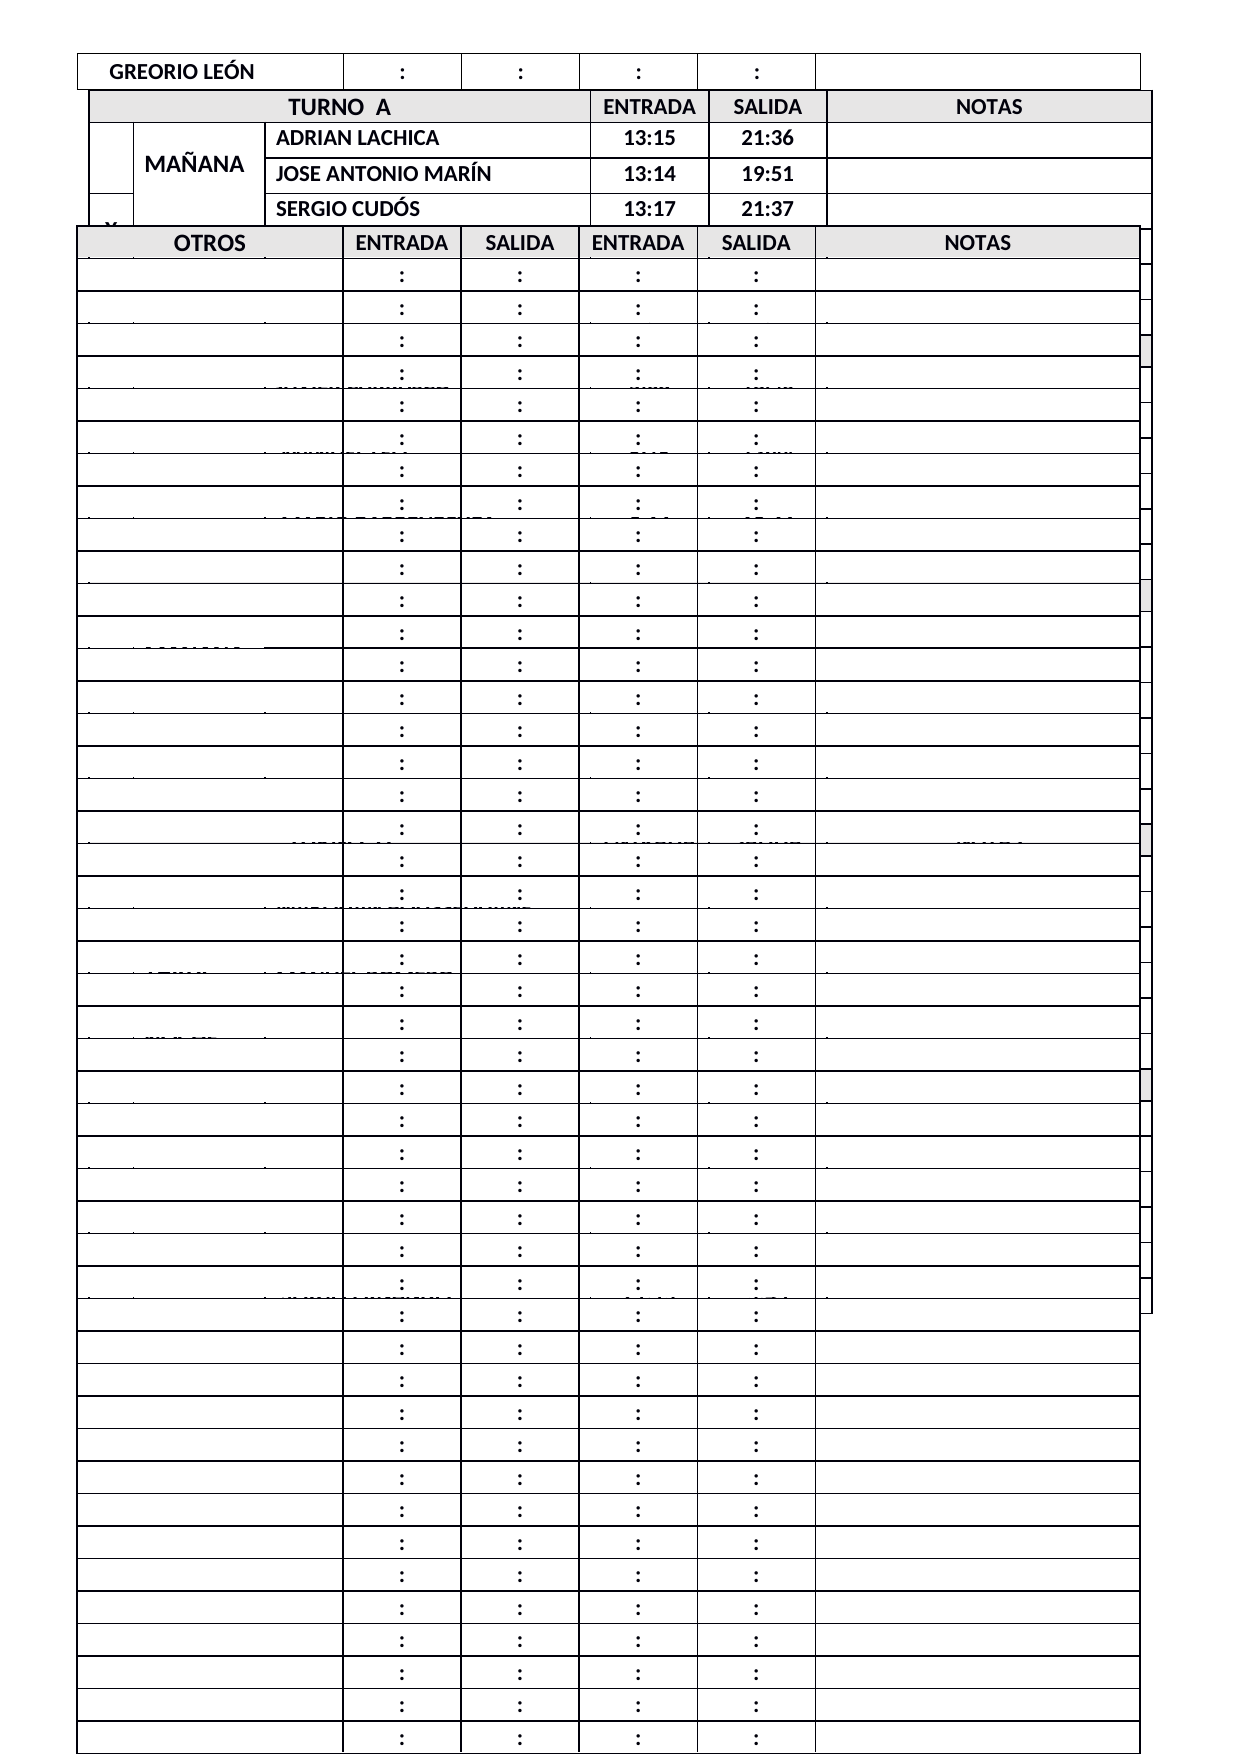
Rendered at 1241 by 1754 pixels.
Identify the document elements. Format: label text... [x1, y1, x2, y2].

table_cell : [344, 1559, 460, 1590]
table_cell [816, 584, 1139, 615]
table_cell : [344, 779, 460, 810]
table_cell : [462, 1202, 578, 1232]
table_cell : [344, 389, 460, 420]
table_cell : [462, 1689, 578, 1720]
table_cell [816, 1494, 1139, 1525]
table_cell [816, 324, 1139, 355]
table_cell [1141, 857, 1151, 891]
table_cell [78, 1234, 342, 1265]
table_cell [78, 259, 342, 290]
table_cell [1141, 999, 1151, 1032]
table_cell : [344, 974, 460, 1005]
table_header SALIDA [462, 227, 578, 257]
table_cell [78, 1332, 342, 1362]
table_cell : [344, 1299, 460, 1330]
table_header NOTAS [816, 227, 1139, 257]
table_cell : [580, 779, 697, 810]
table_cell : [344, 324, 460, 355]
table_cell : [698, 1007, 815, 1037]
table_cell : [462, 1332, 578, 1362]
table_cell [816, 779, 1139, 810]
table_cell [1141, 510, 1151, 543]
table_cell : [462, 1234, 578, 1265]
table_cell : [698, 259, 815, 290]
table_cell : [698, 552, 815, 582]
table_cell [828, 194, 1151, 228]
table_cell : [580, 422, 697, 452]
table_cell [78, 974, 342, 1005]
table_cell [1141, 368, 1151, 402]
table_cell : [580, 714, 697, 745]
table_cell [816, 682, 1139, 712]
table_cell : [698, 422, 815, 452]
table_cell [78, 877, 342, 907]
table_cell : [698, 812, 815, 842]
table_cell [816, 389, 1139, 420]
table_cell 13:17 [591, 194, 708, 225]
table_cell : [344, 1527, 460, 1557]
table_cell : [698, 974, 815, 1005]
table_cell : [344, 1072, 460, 1102]
table_cell : [462, 1657, 578, 1687]
table_cell [816, 942, 1139, 972]
table_cell : [344, 454, 460, 485]
table_cell : [580, 487, 697, 517]
table_cell [1141, 719, 1151, 752]
table_cell [1141, 474, 1151, 508]
table_cell JOSE ANTONIO MARÍN [266, 159, 590, 192]
table_cell : [462, 1299, 578, 1330]
table_cell : [344, 1039, 460, 1070]
table_cell : [462, 1267, 578, 1297]
table_cell : [344, 357, 460, 387]
table_cell : [580, 454, 697, 485]
table_cell : [462, 942, 578, 972]
table_cell : [462, 519, 578, 550]
table_cell [1141, 1172, 1151, 1206]
table_cell : [344, 1332, 460, 1362]
table_cell [816, 649, 1139, 680]
table_cell : [462, 877, 578, 907]
table_cell [78, 1364, 342, 1395]
table_cell : [344, 292, 460, 322]
table_cell [78, 942, 342, 972]
table_header SALIDA [698, 227, 815, 257]
table_cell [816, 1657, 1139, 1687]
table_cell : [698, 292, 815, 322]
table_cell [816, 1364, 1139, 1395]
table_cell [828, 123, 1151, 157]
table_cell : [698, 1169, 815, 1200]
table_cell [816, 1202, 1139, 1232]
table_cell : [462, 1462, 578, 1492]
table_header OTROS [78, 227, 342, 257]
table_cell : [580, 974, 697, 1005]
table_cell 13:14 [591, 159, 708, 192]
table_cell : [462, 259, 578, 290]
table_cell [78, 292, 342, 322]
table_cell : [344, 1202, 460, 1232]
table_cell : [580, 1722, 697, 1752]
table_cell : [462, 389, 578, 420]
table_cell [1141, 963, 1151, 997]
table_cell : [344, 1689, 460, 1720]
table_cell : [580, 1624, 697, 1655]
table_cell : [462, 292, 578, 322]
table_cell : [580, 1234, 697, 1265]
table_cell : [580, 357, 697, 387]
table_cell : [580, 1039, 697, 1070]
table_cell : [580, 1429, 697, 1460]
table_cell [78, 1462, 342, 1492]
table_cell : [462, 1722, 578, 1752]
table_cell : [698, 617, 815, 647]
table_cell : [344, 519, 460, 550]
table_cell : [344, 682, 460, 712]
table_cell [78, 617, 342, 647]
table_cell : [698, 1299, 815, 1330]
table_cell : [698, 1527, 815, 1557]
table_cell [78, 649, 342, 680]
table_cell [816, 487, 1139, 517]
table_cell : [698, 1137, 815, 1167]
table_cell : [462, 617, 578, 647]
table_cell : [462, 1364, 578, 1395]
table_cell : [698, 1397, 815, 1427]
table_cell : [698, 389, 815, 420]
table_cell : [698, 1332, 815, 1362]
table_cell : [580, 909, 697, 940]
table_cell [816, 1397, 1139, 1427]
table_cell : [344, 1494, 460, 1525]
table_cell [816, 1169, 1139, 1200]
table_cell : [698, 714, 815, 745]
table_cell : [344, 747, 460, 777]
table_cell : [698, 1202, 815, 1232]
table_cell [816, 747, 1139, 777]
table_cell [1141, 403, 1151, 437]
table_cell ADRIAN LACHICA [266, 123, 590, 157]
table_cell : [344, 584, 460, 615]
table_cell : [462, 357, 578, 387]
table_cell [78, 1072, 342, 1102]
table_cell [816, 1104, 1139, 1135]
table_cell : [344, 422, 460, 452]
table_cell [816, 1332, 1139, 1362]
table_cell [78, 1494, 342, 1525]
table_cell : [344, 1234, 460, 1265]
table_cell [78, 584, 342, 615]
table_cell [78, 682, 342, 712]
table_cell [78, 1169, 342, 1200]
table_cell [816, 844, 1139, 875]
table_cell : [580, 1364, 697, 1395]
table_cell : [462, 649, 578, 680]
table_cell : [344, 1722, 460, 1752]
table_cell : [344, 1267, 460, 1297]
table_cell [816, 454, 1139, 485]
table_cell [1141, 545, 1151, 579]
table_cell [78, 1299, 342, 1330]
table_cell : [698, 1624, 815, 1655]
table_header TURNO A [90, 91, 590, 122]
table_cell : [462, 1397, 578, 1427]
table_cell : [462, 324, 578, 355]
table_cell : [462, 909, 578, 940]
table_cell : [698, 1039, 815, 1070]
table_cell : [698, 1722, 815, 1752]
table_cell : [698, 1689, 815, 1720]
table_cell [78, 1592, 342, 1622]
table_cell [828, 159, 1151, 192]
table_cell [816, 1527, 1139, 1557]
table_cell : [698, 454, 815, 485]
table_cell 21:37 [710, 194, 826, 225]
table_cell [816, 1592, 1139, 1622]
table_cell : [698, 1364, 815, 1395]
table_cell 21:36 [710, 123, 826, 157]
table_cell : [462, 1007, 578, 1037]
table_cell [1141, 230, 1151, 263]
table_cell : [698, 357, 815, 387]
table_cell : [344, 812, 460, 842]
table_cell GREORIO LEÓN [78, 54, 343, 88]
table_cell : [580, 519, 697, 550]
table_cell [1141, 1208, 1151, 1242]
table_cell : [580, 1689, 697, 1720]
table_cell [816, 1234, 1139, 1265]
table_cell : [344, 1624, 460, 1655]
table_cell [78, 389, 342, 420]
table_cell : [344, 487, 460, 517]
table_cell : [580, 1299, 697, 1330]
table_cell : [344, 649, 460, 680]
table_cell : [462, 454, 578, 485]
table_cell [816, 1007, 1139, 1037]
table_cell : [462, 714, 578, 745]
table_cell : [580, 1559, 697, 1590]
table_cell [816, 617, 1139, 647]
table_cell [1141, 892, 1151, 926]
table_cell : [344, 909, 460, 940]
table_cell [78, 1007, 342, 1037]
table_cell MAÑANA TARDE NOCHE [134, 123, 264, 225]
table_cell [78, 1397, 342, 1427]
table_cell : [580, 292, 697, 322]
table_cell : [580, 552, 697, 582]
table_cell [816, 1039, 1139, 1070]
table_cell : [462, 974, 578, 1005]
table_cell : [580, 1072, 697, 1102]
table_cell : [698, 779, 815, 810]
table_cell : [698, 649, 815, 680]
table_cell : [698, 844, 815, 875]
table_cell [78, 422, 342, 452]
table_cell : [580, 1397, 697, 1427]
table_cell : [580, 1494, 697, 1525]
table_cell [78, 357, 342, 387]
table_cell [78, 1689, 342, 1720]
table_cell : [462, 1169, 578, 1200]
table_cell : [698, 1104, 815, 1135]
table_cell : [462, 844, 578, 875]
table_cell : [344, 1592, 460, 1622]
table_cell : [462, 812, 578, 842]
table_cell [90, 123, 133, 192]
table_cell : [580, 1202, 697, 1232]
table_cell : [580, 942, 697, 972]
table_cell [816, 1624, 1139, 1655]
table_cell [78, 1624, 342, 1655]
table_cell [1141, 928, 1151, 962]
table_cell [816, 1689, 1139, 1720]
table_cell : [462, 1559, 578, 1590]
table_cell [78, 1267, 342, 1297]
table_cell : [344, 1657, 460, 1687]
table_cell : [344, 259, 460, 290]
table_cell [816, 812, 1139, 842]
table_cell [816, 909, 1139, 940]
table_cell : [580, 54, 697, 88]
table_cell [1141, 1243, 1151, 1277]
table_cell [1141, 439, 1151, 472]
table_cell [816, 1429, 1139, 1460]
table_cell [816, 714, 1139, 745]
table_header ENTRADA [591, 91, 708, 122]
table_cell : [462, 1072, 578, 1102]
table_cell [816, 422, 1139, 452]
table_cell : [698, 747, 815, 777]
table_cell : [580, 1007, 697, 1037]
table_cell : [344, 1137, 460, 1167]
table_cell : [580, 649, 697, 680]
table_cell : [580, 1104, 697, 1135]
table_cell [1141, 265, 1151, 299]
table_cell [816, 292, 1139, 322]
table_cell : [462, 487, 578, 517]
table_cell : [344, 552, 460, 582]
table_cell [78, 844, 342, 875]
table_cell [1141, 754, 1151, 788]
table_cell : [462, 747, 578, 777]
table_cell : [580, 1137, 697, 1167]
table_cell : [698, 1267, 815, 1297]
table_cell 13:15 [591, 123, 708, 157]
table_cell : [698, 487, 815, 517]
table_cell [816, 1137, 1139, 1167]
table_cell : [462, 1429, 578, 1460]
table_cell : [698, 1462, 815, 1492]
table_cell [816, 259, 1139, 290]
table_cell : [462, 1592, 578, 1622]
table_cell : [580, 1169, 697, 1200]
table_cell [1141, 1279, 1151, 1312]
table_cell : [580, 747, 697, 777]
table_cell [78, 1039, 342, 1070]
table_cell : [580, 682, 697, 712]
table_cell : [580, 1592, 697, 1622]
table_cell : [580, 1527, 697, 1557]
table_cell [1141, 790, 1151, 823]
table_cell [1141, 612, 1151, 646]
table_cell : [698, 1657, 815, 1687]
table_cell : [698, 1429, 815, 1460]
table_header NOTAS [828, 91, 1151, 122]
table_cell : [344, 714, 460, 745]
table_cell : [698, 584, 815, 615]
table_cell : [344, 1397, 460, 1427]
table_cell SERGIO CUDÓS [266, 194, 590, 225]
table_cell : [698, 1592, 815, 1622]
table_cell [78, 1657, 342, 1687]
table_cell : [462, 422, 578, 452]
table_cell : [344, 1007, 460, 1037]
table_cell : [462, 779, 578, 810]
table_header SALIDA [710, 91, 826, 122]
table_cell : [462, 1137, 578, 1167]
table_cell [78, 812, 342, 842]
table_cell [1141, 1034, 1151, 1068]
table_cell : [344, 1429, 460, 1460]
table_cell : [344, 54, 461, 88]
table_cell X [90, 194, 133, 225]
table_cell [816, 54, 1140, 88]
table_cell : [344, 1462, 460, 1492]
table_cell : [462, 1624, 578, 1655]
table_cell : [698, 324, 815, 355]
table_cell [78, 747, 342, 777]
table_cell [78, 1559, 342, 1590]
table_cell [78, 1429, 342, 1460]
table_cell : [462, 54, 579, 88]
table_cell [816, 974, 1139, 1005]
table_cell [816, 877, 1139, 907]
table_cell [78, 779, 342, 810]
table_cell [816, 1559, 1139, 1590]
table_cell : [580, 877, 697, 907]
table_cell : [580, 617, 697, 647]
table_cell : [580, 1332, 697, 1362]
table_cell : [462, 1039, 578, 1070]
table_cell [816, 519, 1139, 550]
table_cell [816, 1267, 1139, 1297]
table_cell : [344, 942, 460, 972]
table_cell : [580, 1267, 697, 1297]
table_cell [816, 1462, 1139, 1492]
table_cell : [698, 1072, 815, 1102]
table_cell : [580, 812, 697, 842]
table_cell [816, 1299, 1139, 1330]
table_cell [78, 714, 342, 745]
table_header ENTRADA [344, 227, 460, 257]
table_cell : [344, 617, 460, 647]
table_cell : [462, 1104, 578, 1135]
table_cell : [344, 1169, 460, 1200]
table_cell : [698, 54, 815, 88]
table_cell : [462, 1527, 578, 1557]
table_cell : [580, 1657, 697, 1687]
table_cell [816, 552, 1139, 582]
table_cell : [580, 389, 697, 420]
table_cell : [698, 877, 815, 907]
table_cell [78, 519, 342, 550]
table_cell [1141, 1137, 1151, 1171]
table_cell [1141, 1102, 1151, 1135]
table_cell [78, 909, 342, 940]
table_cell [816, 357, 1139, 387]
table_cell : [344, 877, 460, 907]
table_cell : [344, 1104, 460, 1135]
table_cell : [344, 1364, 460, 1395]
table_cell : [698, 1559, 815, 1590]
table_cell : [580, 844, 697, 875]
table_cell : [580, 1462, 697, 1492]
table_cell [1141, 648, 1151, 682]
table_cell [78, 1722, 342, 1752]
table_cell : [462, 584, 578, 615]
table_cell 19:51 [710, 159, 826, 192]
table_cell [78, 1104, 342, 1135]
table_cell : [698, 1494, 815, 1525]
table_cell : [580, 324, 697, 355]
table_cell : [344, 844, 460, 875]
table_cell : [698, 909, 815, 940]
table_cell [1141, 683, 1151, 717]
table_cell [78, 454, 342, 485]
table_cell : [698, 1234, 815, 1265]
table_cell : [462, 552, 578, 582]
table_cell : [580, 584, 697, 615]
table_cell : [698, 682, 815, 712]
table_cell [816, 1072, 1139, 1102]
table_cell : [462, 682, 578, 712]
table_cell : [698, 519, 815, 550]
table_cell [1141, 300, 1151, 334]
table_cell [78, 324, 342, 355]
table_cell [78, 1527, 342, 1557]
table_header ENTRADA [580, 227, 697, 257]
table_cell : [698, 942, 815, 972]
table_cell [78, 1202, 342, 1232]
table_cell [816, 1722, 1139, 1752]
table_cell [78, 487, 342, 517]
table_cell : [462, 1494, 578, 1525]
table_cell [78, 552, 342, 582]
table_cell [78, 1137, 342, 1167]
table_cell : [580, 259, 697, 290]
